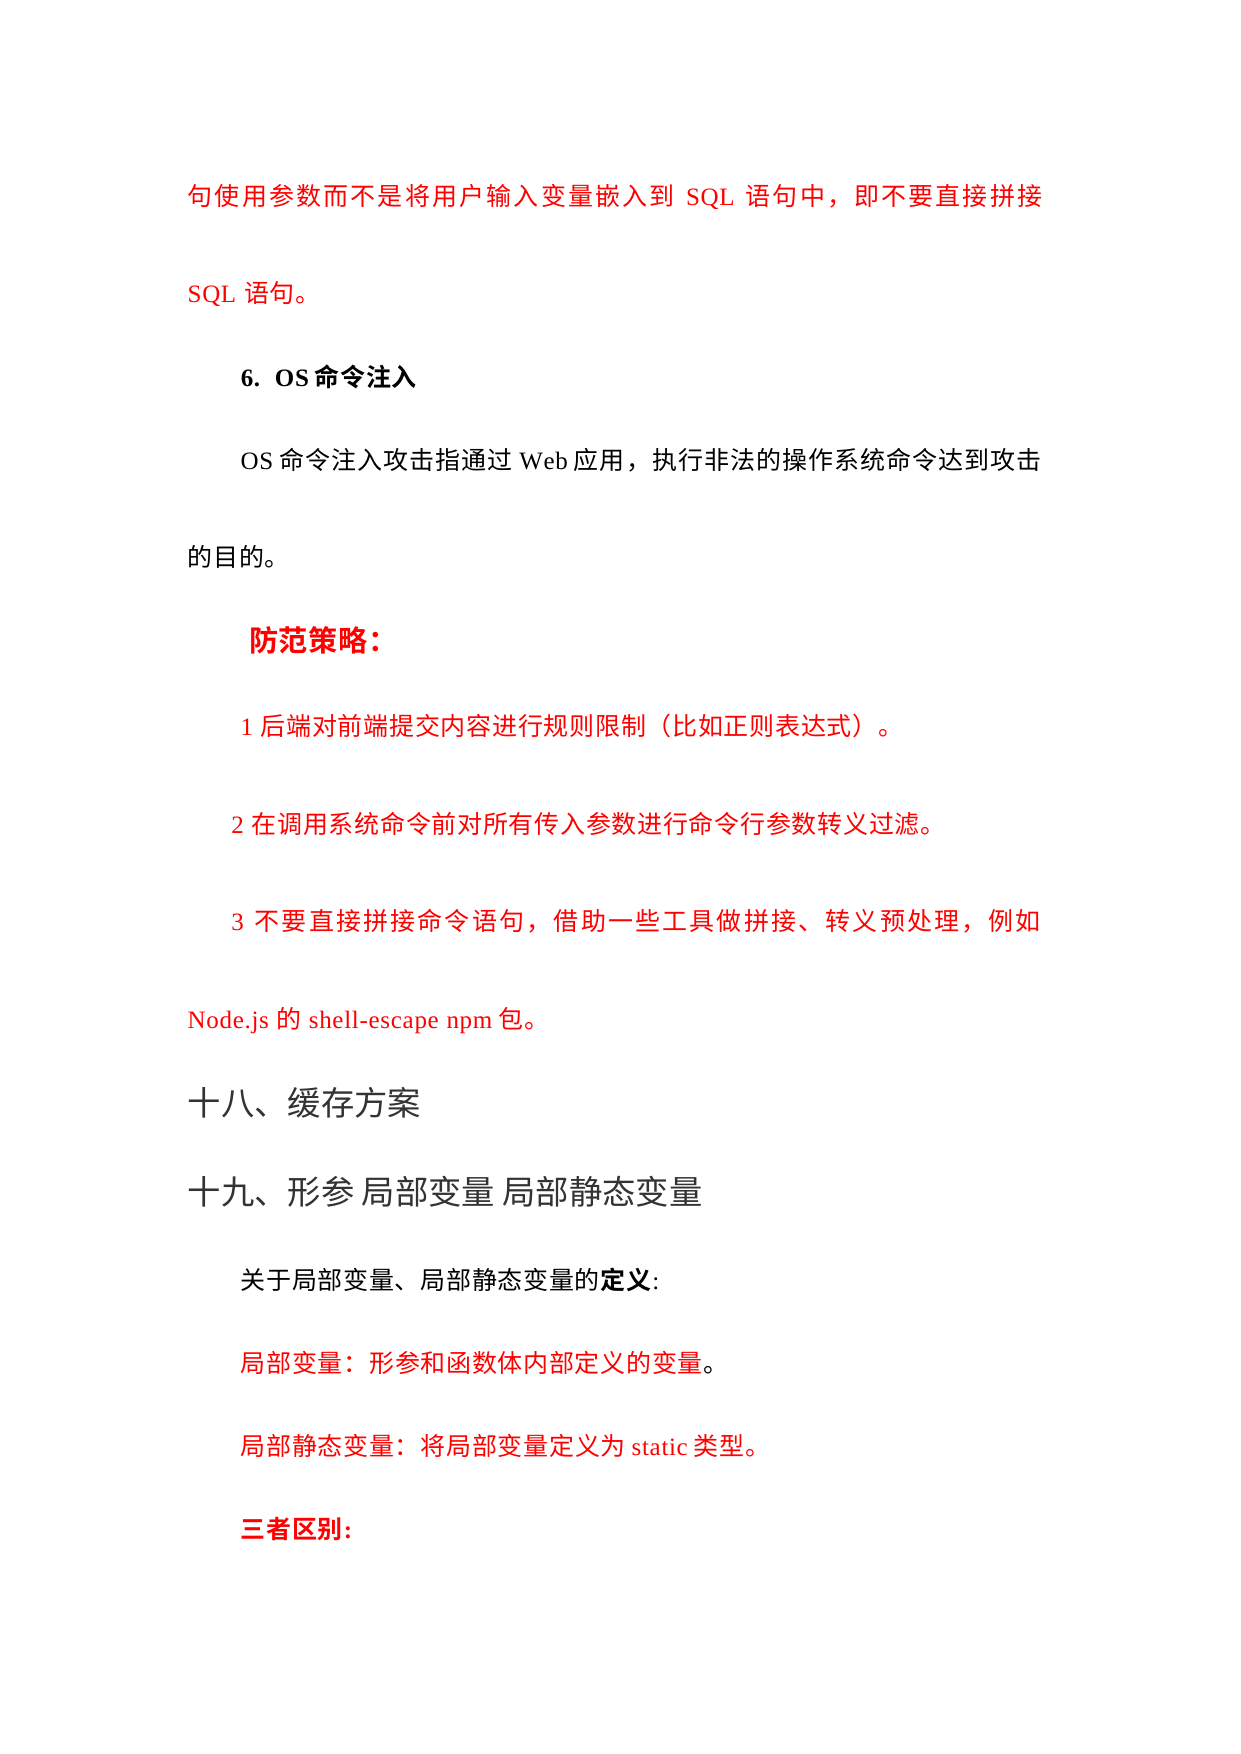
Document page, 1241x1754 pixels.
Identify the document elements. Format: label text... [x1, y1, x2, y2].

list 防范策略： [187, 606, 1043, 671]
list 局部静态变量：将局部变量定义为static类型。 [187, 1412, 1043, 1477]
list OS命令注入 [187, 343, 1043, 408]
list OS命令注入攻击指通过Web应用，执行非法的操作系统命令达到攻击的目的。 [187, 426, 1043, 588]
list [187, 162, 1043, 324]
list 三者区别: [187, 1496, 1043, 1561]
list 关于局部变量、局部静态变量的定义: [187, 1246, 1043, 1311]
list 缓存方案 [187, 1068, 1053, 1133]
list 1 后端对前端提交内容进行规则限制（比如正则表达式）。 2 在调用系统命令前对所有传入参数进行命令行参数转义过滤。 3 不要直接拼接命令语句，借助一些工具做拼接、转义预处理，例如 Node.js 的 shell-escape npm包。 [187, 692, 1043, 1050]
list 局部变量：形参和函数体内部定义的变量。 [187, 1329, 1043, 1394]
list 形参 局部变量 局部静态变量 [187, 1157, 1053, 1222]
